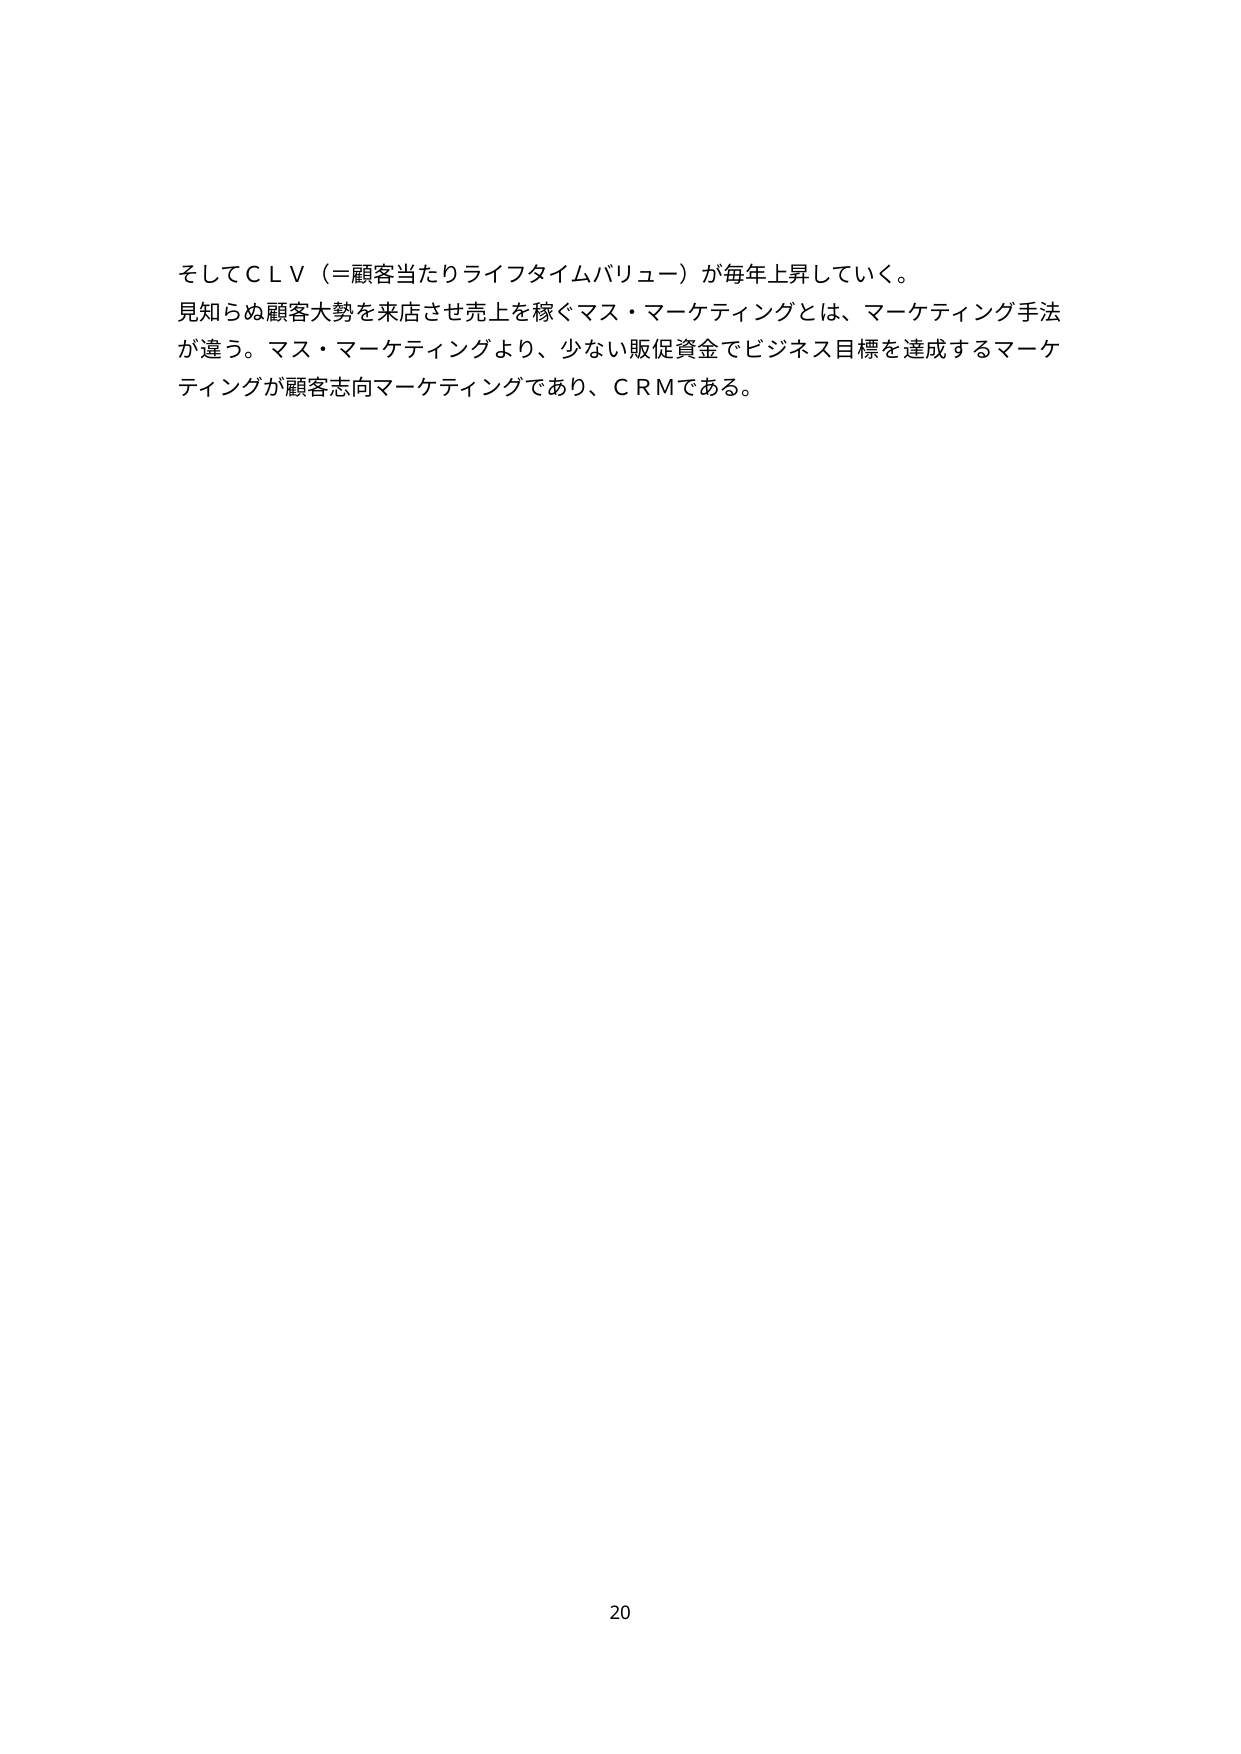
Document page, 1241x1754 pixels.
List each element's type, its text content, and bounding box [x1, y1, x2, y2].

text そしてＣＬＶ（＝顧客当たりライフタイムバリュー）が毎年上昇していく。 [177, 254, 1063, 292]
text 見知らぬ顧客大勢を来店させ売上を稼ぐマス・マーケティングとは、マーケティング手法が違う。マス・マーケティングより、少ない販促資金でビジネス目標を達成するマーケティングが顧客志向マーケティングであり、ＣＲＭである。 [177, 292, 1063, 404]
